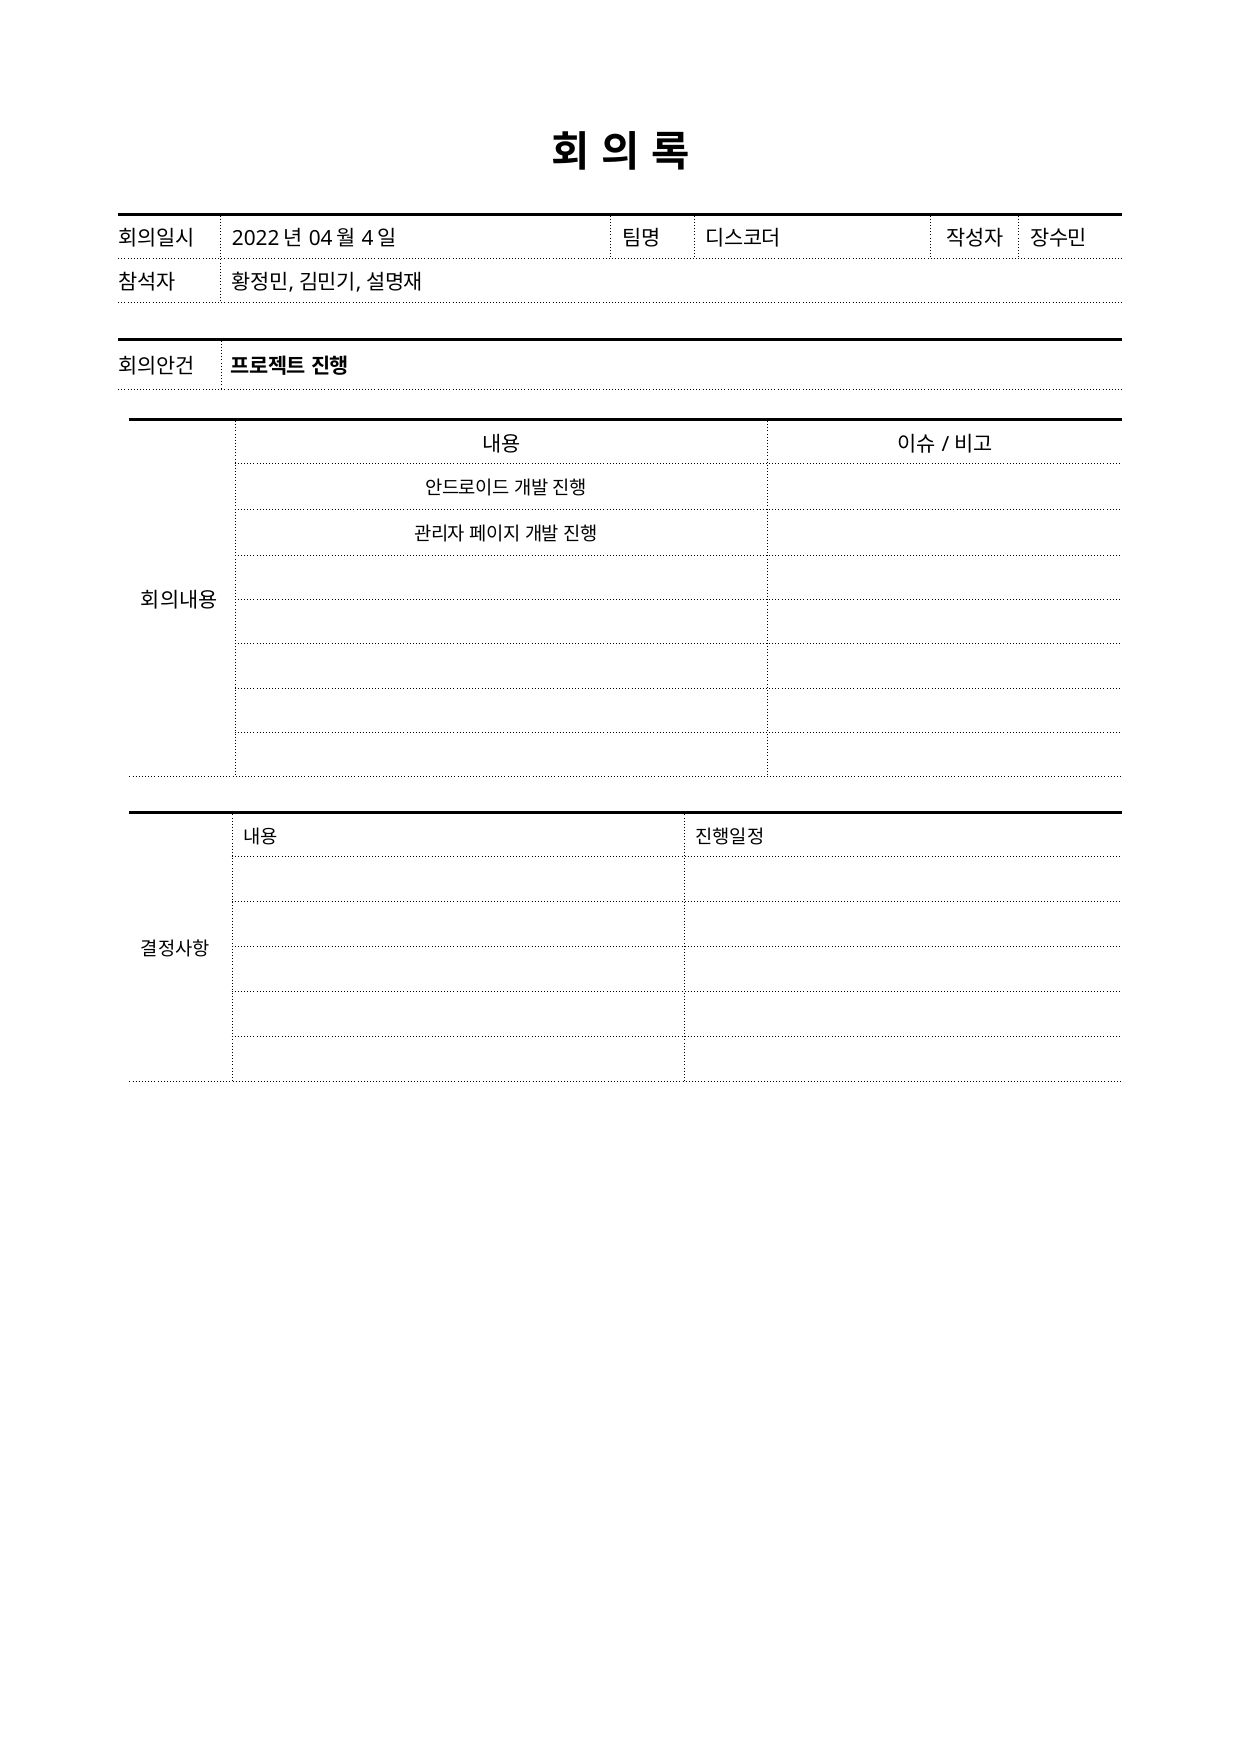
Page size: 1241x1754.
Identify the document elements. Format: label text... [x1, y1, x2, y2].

table_cell [684, 856, 1122, 901]
table_cell [768, 599, 1122, 643]
table_cell [232, 991, 684, 1036]
table_header 프로젝트 진행 [221, 341, 1122, 388]
table_cell 관리자 페이지 개발 진행 [235, 509, 768, 555]
table_cell [235, 599, 768, 643]
table_cell 참석자 [118, 258, 220, 302]
table_cell [684, 1036, 1122, 1081]
table_cell [768, 509, 1122, 555]
table_cell [232, 1036, 684, 1081]
table_cell [232, 856, 684, 901]
table_cell [232, 946, 684, 991]
table_cell [235, 688, 768, 732]
table_header 회의안건 [118, 341, 221, 388]
table_header 디스코더 [694, 216, 930, 257]
table_cell [235, 732, 768, 776]
text 회 의 록 [118, 118, 1122, 178]
table_header 내용 [232, 814, 684, 856]
table_cell [232, 901, 684, 946]
table_header 이슈 / 비고 [768, 421, 1122, 463]
table_header 회의내용 [129, 421, 235, 776]
table_cell 황정민, 김민기, 설명재 [220, 258, 1122, 302]
table_header 장수민 [1019, 216, 1122, 257]
table_cell [684, 946, 1122, 991]
table_header 회의일시 [118, 216, 220, 257]
table_cell [235, 555, 768, 599]
table_header 2022년 04월 4일 [220, 216, 611, 257]
table_cell [768, 688, 1122, 732]
table_cell 안드로이드 개발 진행 [235, 463, 768, 509]
table_cell [684, 901, 1122, 946]
table_header 결정사항 [129, 814, 232, 1081]
table_header 작성자 [930, 216, 1019, 257]
table_header 내용 [235, 421, 768, 463]
table_cell [235, 643, 768, 687]
table_cell [768, 643, 1122, 687]
table_cell [768, 732, 1122, 776]
table_cell [684, 991, 1122, 1036]
table_cell [768, 463, 1122, 509]
table_header 팀명 [611, 216, 694, 257]
table_header 진행일정 [684, 814, 1122, 856]
table_cell [768, 555, 1122, 599]
